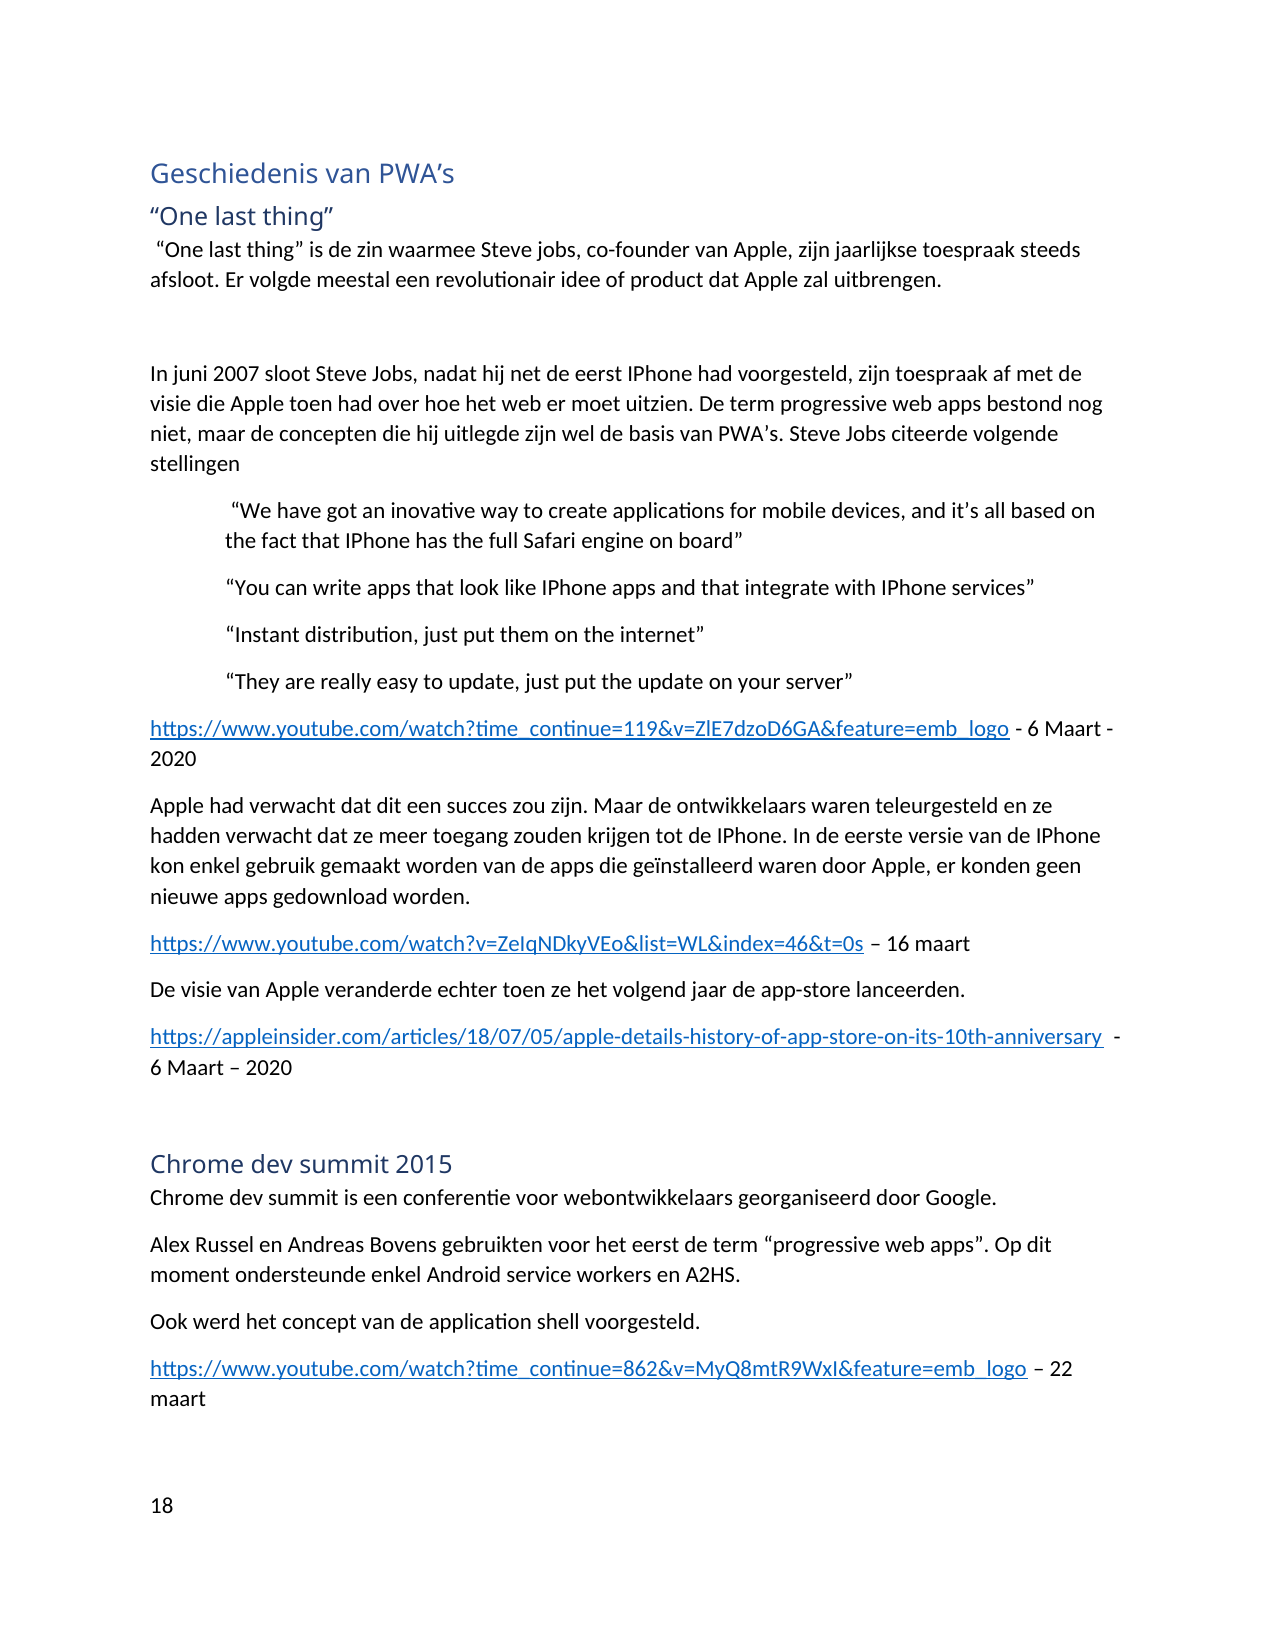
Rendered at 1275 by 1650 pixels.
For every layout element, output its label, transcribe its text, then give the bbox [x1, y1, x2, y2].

text https://www.youtube.com/watch?v=ZeIqNDkyVEo&list=WL&index=46&t=0s – 16 maart [150, 929, 1125, 957]
text https://www.youtube.com/watch?time_continue=119&v=ZlE7dzoD6GA&feature=emb_logo - 6 Maart - 2020 [150, 714, 1125, 772]
text https://appleinsider.com/articles/18/07/05/apple-details-history-of-app-store-on-its-10th-anniversary - 6 Maart – 2020 [150, 1022, 1125, 1081]
text https://www.youtube.com/watch?time_continue=862&v=MyQ8mtR9WxI&feature=emb_logo – 22 maart [150, 1354, 1125, 1412]
text “They are really easy to update, just put the update on your server” [150, 667, 1125, 695]
subtitle Geschiedenis van PWA’s [150, 154, 1125, 191]
text “Instant distribution, just put them on the internet” [150, 620, 1125, 648]
subtitle Chrome dev summit 2015 [150, 1146, 1125, 1180]
text Apple had verwacht dat dit een succes zou zijn. Maar de ontwikkelaars waren teleurgesteld en ze hadden verwacht dat ze meer toegang zouden krijgen tot de IPhone. In de eerste versie van de IPhone kon enkel gebruik gemaakt worden van de apps die geïnstalleerd waren door Apple, er konden geen nieuwe apps gedownload worden. [150, 791, 1125, 910]
text De visie van Apple veranderde echter toen ze het volgend jaar de app-store lanceerden. [150, 976, 1125, 1003]
text Alex Russel en Andreas Bovens gebruikten voor het eerst de term “progressive web apps”. Op dit moment ondersteunde enkel Android service workers en A2HS. [150, 1230, 1125, 1288]
subtitle “One last thing” [150, 198, 1125, 232]
text Chrome dev summit is een conferentie voor webontwikkelaars georganiseerd door Google. [150, 1183, 1125, 1211]
text “We have got an inovative way to create applications for mobile devices, and it’s all based on the fact that IPhone has the full Safari engine on board” [225, 496, 1125, 554]
text In juni 2007 sloot Steve Jobs, nadat hij net de eerst IPhone had voorgesteld, zijn toespraak af met de visie die Apple toen had over hoe het web er moet uitzien. De term progressive web apps bestond nog niet, maar de concepten die hij uitlegde zijn wel de basis van PWA’s. Steve Jobs citeerde volgende stellingen [150, 359, 1125, 477]
text “One last thing” is de zin waarmee Steve jobs, co-founder van Apple, zijn jaarlijkse toespraak steeds afsloot. Er volgde meestal een revolutionair idee of product dat Apple zal uitbrengen. [150, 235, 1125, 293]
text “You can write apps that look like IPhone apps and that integrate with IPhone services” [150, 573, 1125, 601]
text Ook werd het concept van de application shell voorgesteld. [150, 1307, 1125, 1335]
